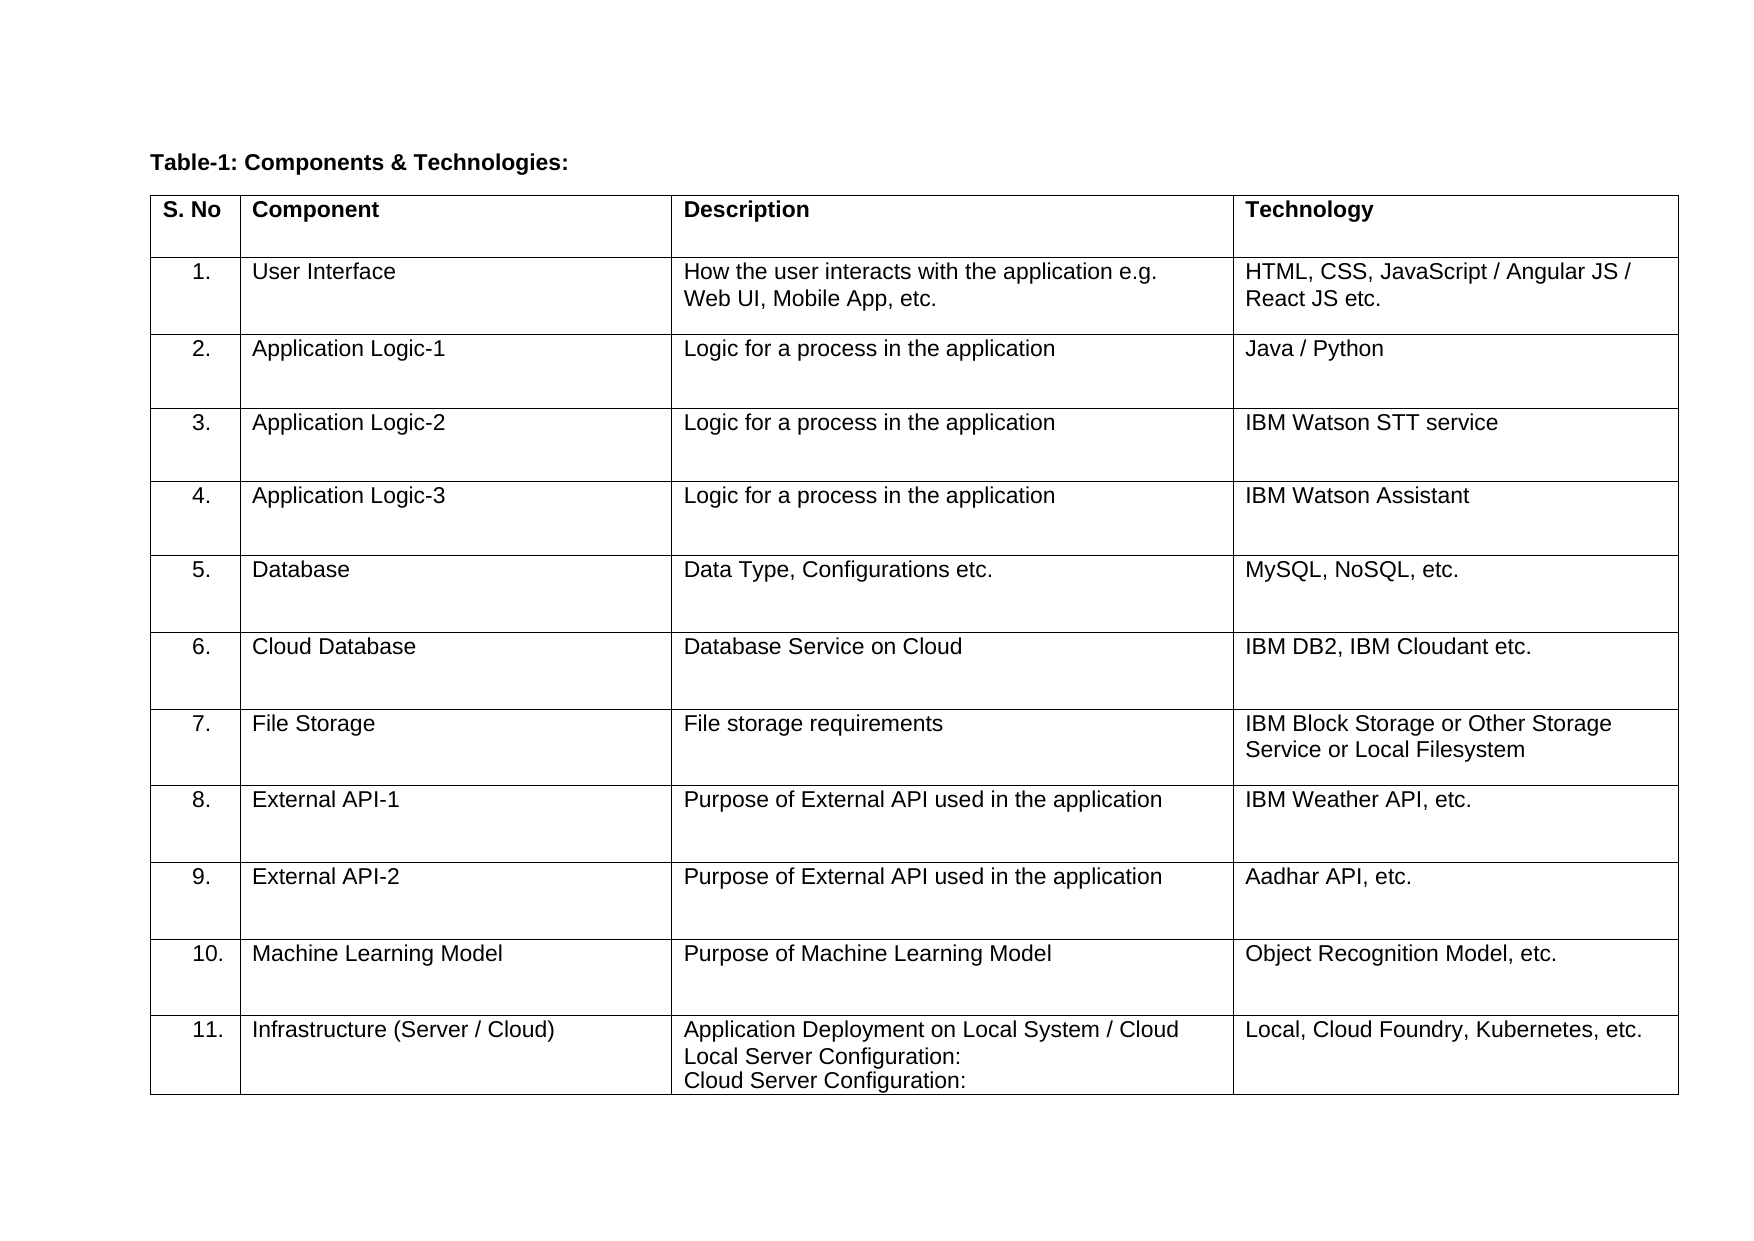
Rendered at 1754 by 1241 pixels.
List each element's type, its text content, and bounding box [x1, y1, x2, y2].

table_cell External API-1 [241, 786, 671, 862]
table_header Component [241, 196, 671, 257]
table_cell Java / Python [1234, 335, 1678, 408]
table_header S. No [151, 196, 240, 257]
table_cell Local, Cloud Foundry, Kubernetes, etc. [1234, 1016, 1678, 1094]
table_cell Infrastructure (Server / Cloud) [241, 1016, 671, 1094]
table_cell IBM Weather API, etc. [1234, 786, 1678, 862]
table_cell Database Service on Cloud [672, 633, 1233, 708]
table_cell Purpose of External API used in the application [672, 863, 1233, 939]
table_cell Application Logic-1 [241, 335, 671, 408]
table_cell 11. [151, 1016, 240, 1094]
table_header Technology [1234, 196, 1678, 257]
table_cell 6. [151, 633, 240, 708]
table_cell IBM Watson STT service [1234, 409, 1678, 481]
table_cell MySQL, NoSQL, etc. [1234, 556, 1678, 632]
table_cell IBM DB2, IBM Cloudant etc. [1234, 633, 1678, 708]
table_cell Data Type, Configurations etc. [672, 556, 1233, 632]
table_cell Purpose of External API used in the application [672, 786, 1233, 862]
table_cell Aadhar API, etc. [1234, 863, 1678, 939]
table_cell 8. [151, 786, 240, 862]
table_cell IBM Watson Assistant [1234, 482, 1678, 555]
table_cell 1. [151, 258, 240, 334]
table_cell Application Logic-3 [241, 482, 671, 555]
table_cell 5. [151, 556, 240, 632]
table_cell Logic for a process in the application [672, 335, 1233, 408]
table_cell 4. [151, 482, 240, 555]
table_cell How the user interacts with the application e.g. Web UI, Mobile App, etc. [672, 258, 1233, 334]
table_cell Application Deployment on Local System / Cloud Local Server Configuration: Cloud Server Configuration: [672, 1016, 1233, 1094]
table_cell Logic for a process in the application [672, 409, 1233, 481]
table_cell User Interface [241, 258, 671, 334]
table_cell File Storage [241, 710, 671, 785]
table_cell Cloud Database [241, 633, 671, 708]
table_cell Database [241, 556, 671, 632]
text Table-1: Components & Technologies: [150, 149, 1691, 176]
table_cell External API-2 [241, 863, 671, 939]
table_cell Object Recognition Model, etc. [1234, 940, 1678, 1015]
table_cell IBM Block Storage or Other Storage Service or Local Filesystem [1234, 710, 1678, 785]
table_cell HTML, CSS, JavaScript / Angular JS / React JS etc. [1234, 258, 1678, 334]
table_cell 10. [151, 940, 240, 1015]
table_cell Machine Learning Model [241, 940, 671, 1015]
table_cell Application Logic-2 [241, 409, 671, 481]
table_cell 9. [151, 863, 240, 939]
table_cell File storage requirements [672, 710, 1233, 785]
table_cell 3. [151, 409, 240, 481]
table_cell Purpose of Machine Learning Model [672, 940, 1233, 1015]
table_cell 7. [151, 710, 240, 785]
table_cell 2. [151, 335, 240, 408]
table_header Description [672, 196, 1233, 257]
table_cell Logic for a process in the application [672, 482, 1233, 555]
